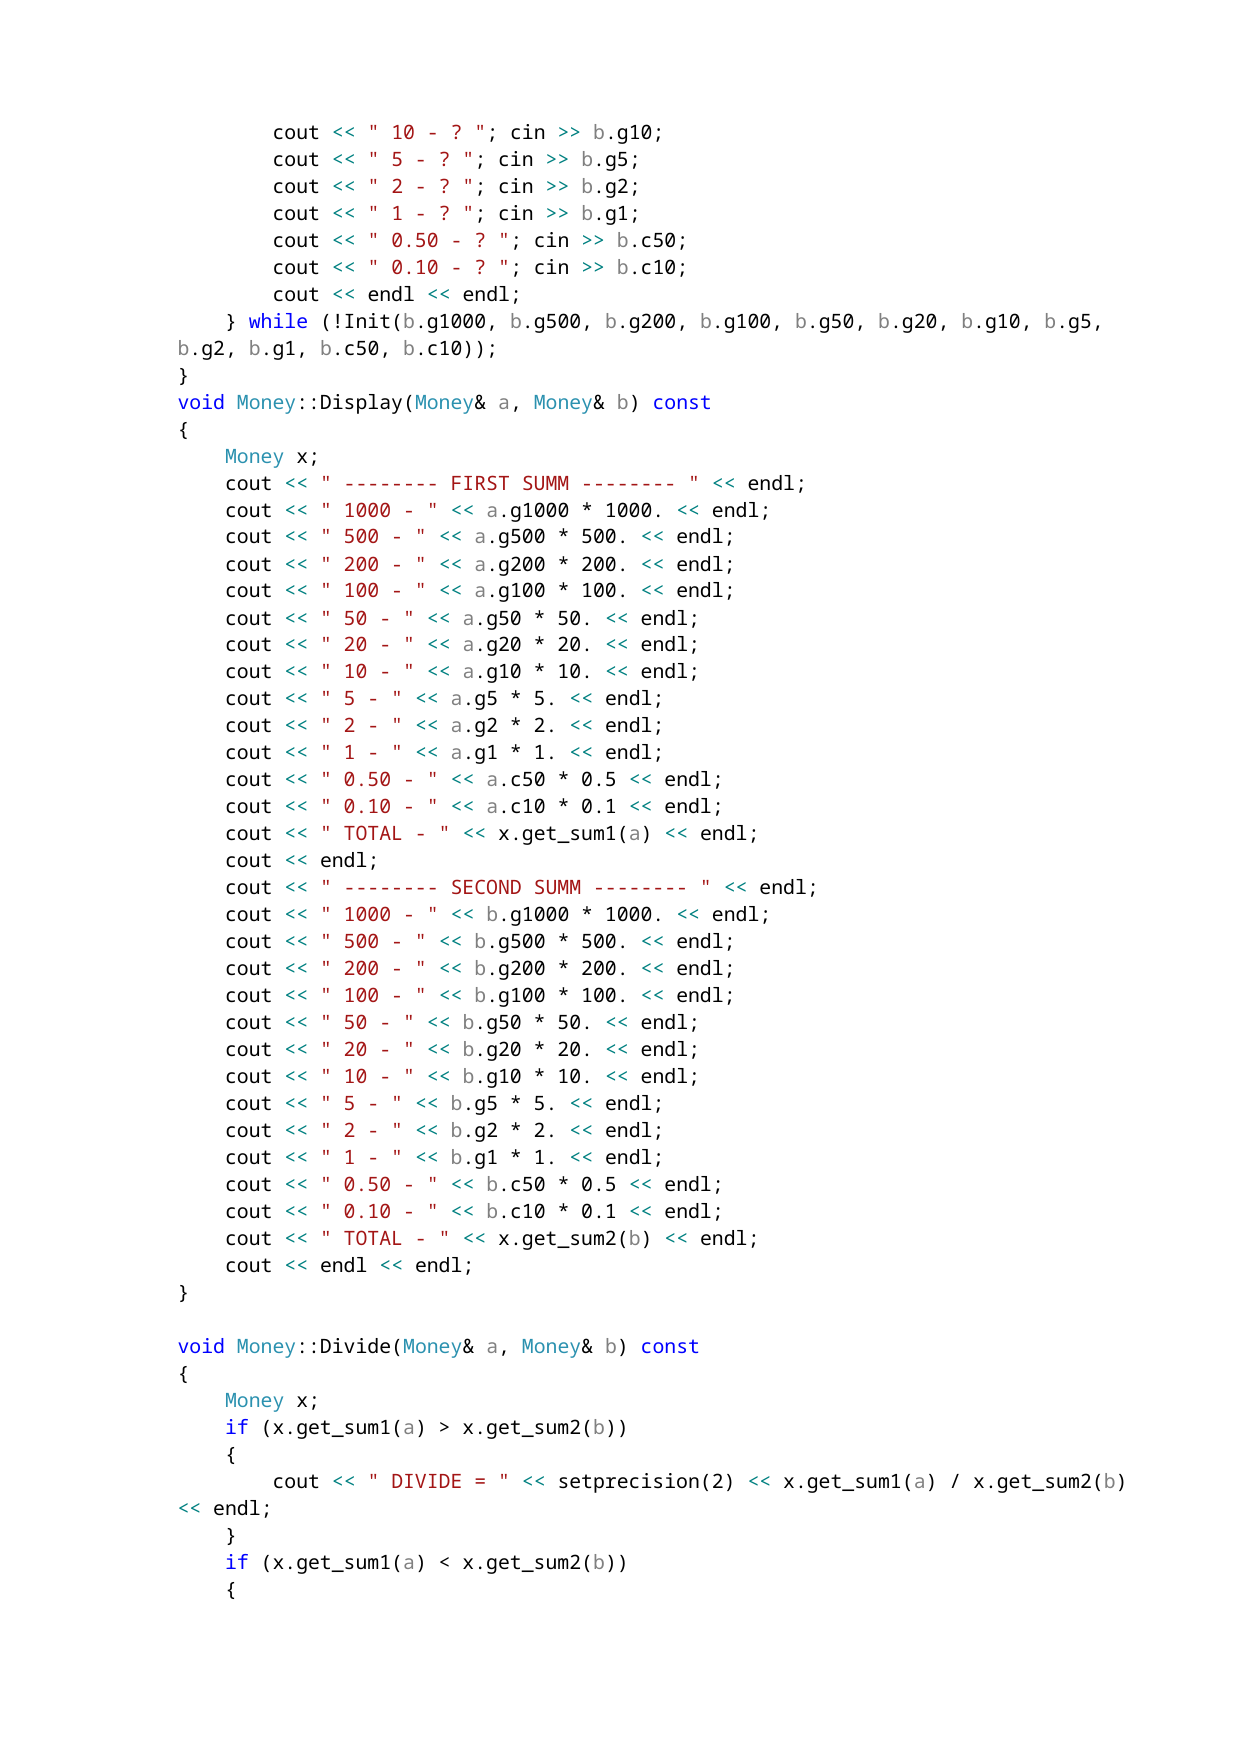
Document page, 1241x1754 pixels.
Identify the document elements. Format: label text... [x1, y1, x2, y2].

text cout << " TOTAL - " << x.get_sum2(b) << endl; [177, 1224, 1152, 1251]
text cout << " 20 - " << b.g20 * 20. << endl; [177, 1035, 1152, 1062]
text cout << endl; [177, 847, 1152, 873]
text cout << " 2 - " << a.g2 * 2. << endl; [177, 712, 1152, 739]
text { [177, 1440, 1152, 1467]
text } [177, 361, 1152, 388]
text cout << " 5 - " << a.g5 * 5. << endl; [177, 685, 1152, 712]
text cout << " 20 - " << a.g20 * 20. << endl; [177, 631, 1152, 658]
text cout << endl << endl; [177, 1251, 1152, 1278]
text if (x.get_sum1(a) < x.get_sum2(b)) [177, 1548, 1152, 1575]
text cout << " TOTAL - " << x.get_sum1(a) << endl; [177, 819, 1152, 847]
text Money x; [177, 442, 1152, 469]
text cout << " 5 - ? "; cin >> b.g5; [177, 145, 1152, 172]
text } [177, 1521, 1152, 1548]
text cout << endl << endl; [177, 280, 1152, 307]
text cout << " 200 - " << b.g200 * 200. << endl; [177, 954, 1152, 981]
text cout << " 100 - " << a.g100 * 100. << endl; [177, 577, 1152, 604]
text cout << " 1000 - " << b.g1000 * 1000. << endl; [177, 901, 1152, 927]
text void Money::Display(Money& a, Money& b) const [177, 388, 1152, 415]
text cout << " 50 - " << a.g50 * 50. << endl; [177, 604, 1152, 631]
text cout << " 100 - " << b.g100 * 100. << endl; [177, 981, 1152, 1008]
text cout << " 200 - " << a.g200 * 200. << endl; [177, 550, 1152, 577]
text } while (!Init(b.g1000, b.g500, b.g200, b.g100, b.g50, b.g20, b.g10, b.g5, b.g2, b.g1, b.c50, b.c10)); [177, 307, 1152, 361]
text cout << " 1 - " << b.g1 * 1. << endl; [177, 1143, 1152, 1170]
text cout << " 1 - ? "; cin >> b.g1; [177, 199, 1152, 226]
text cout << " 2 - ? "; cin >> b.g2; [177, 172, 1152, 199]
text { [177, 415, 1152, 442]
text cout << " 500 - " << a.g500 * 500. << endl; [177, 523, 1152, 550]
text cout << " 1 - " << a.g1 * 1. << endl; [177, 739, 1152, 766]
text cout << " 50 - " << b.g50 * 50. << endl; [177, 1008, 1152, 1035]
text void Money::Divide(Money& a, Money& b) const [177, 1332, 1152, 1359]
text { [177, 1575, 1152, 1602]
text cout << " 500 - " << b.g500 * 500. << endl; [177, 927, 1152, 954]
text cout << " DIVIDE = " << setprecision(2) << x.get_sum1(a) / x.get_sum2(b) << endl; [177, 1467, 1152, 1521]
text cout << " 0.10 - " << b.c10 * 0.1 << endl; [177, 1197, 1152, 1224]
text if (x.get_sum1(a) > x.get_sum2(b)) [177, 1413, 1152, 1440]
text { [177, 1359, 1152, 1386]
text cout << " 0.10 - " << a.c10 * 0.1 << endl; [177, 793, 1152, 819]
text cout << " 5 - " << b.g5 * 5. << endl; [177, 1089, 1152, 1116]
text cout << " 0.50 - " << b.c50 * 0.5 << endl; [177, 1170, 1152, 1197]
text cout << " -------- FIRST SUMM -------- " << endl; [177, 469, 1152, 496]
text cout << " 0.50 - ? "; cin >> b.c50; [177, 226, 1152, 253]
text cout << " 0.10 - ? "; cin >> b.c10; [177, 253, 1152, 280]
text cout << " 10 - ? "; cin >> b.g10; [177, 118, 1152, 145]
text cout << " 10 - " << a.g10 * 10. << endl; [177, 658, 1152, 685]
text cout << " 1000 - " << a.g1000 * 1000. << endl; [177, 496, 1152, 523]
text } [177, 1278, 1152, 1305]
text Money x; [177, 1386, 1152, 1413]
text cout << " 0.50 - " << a.c50 * 0.5 << endl; [177, 766, 1152, 793]
text cout << " 10 - " << b.g10 * 10. << endl; [177, 1062, 1152, 1089]
text cout << " 2 - " << b.g2 * 2. << endl; [177, 1116, 1152, 1143]
text cout << " -------- SECOND SUMM -------- " << endl; [177, 873, 1152, 901]
